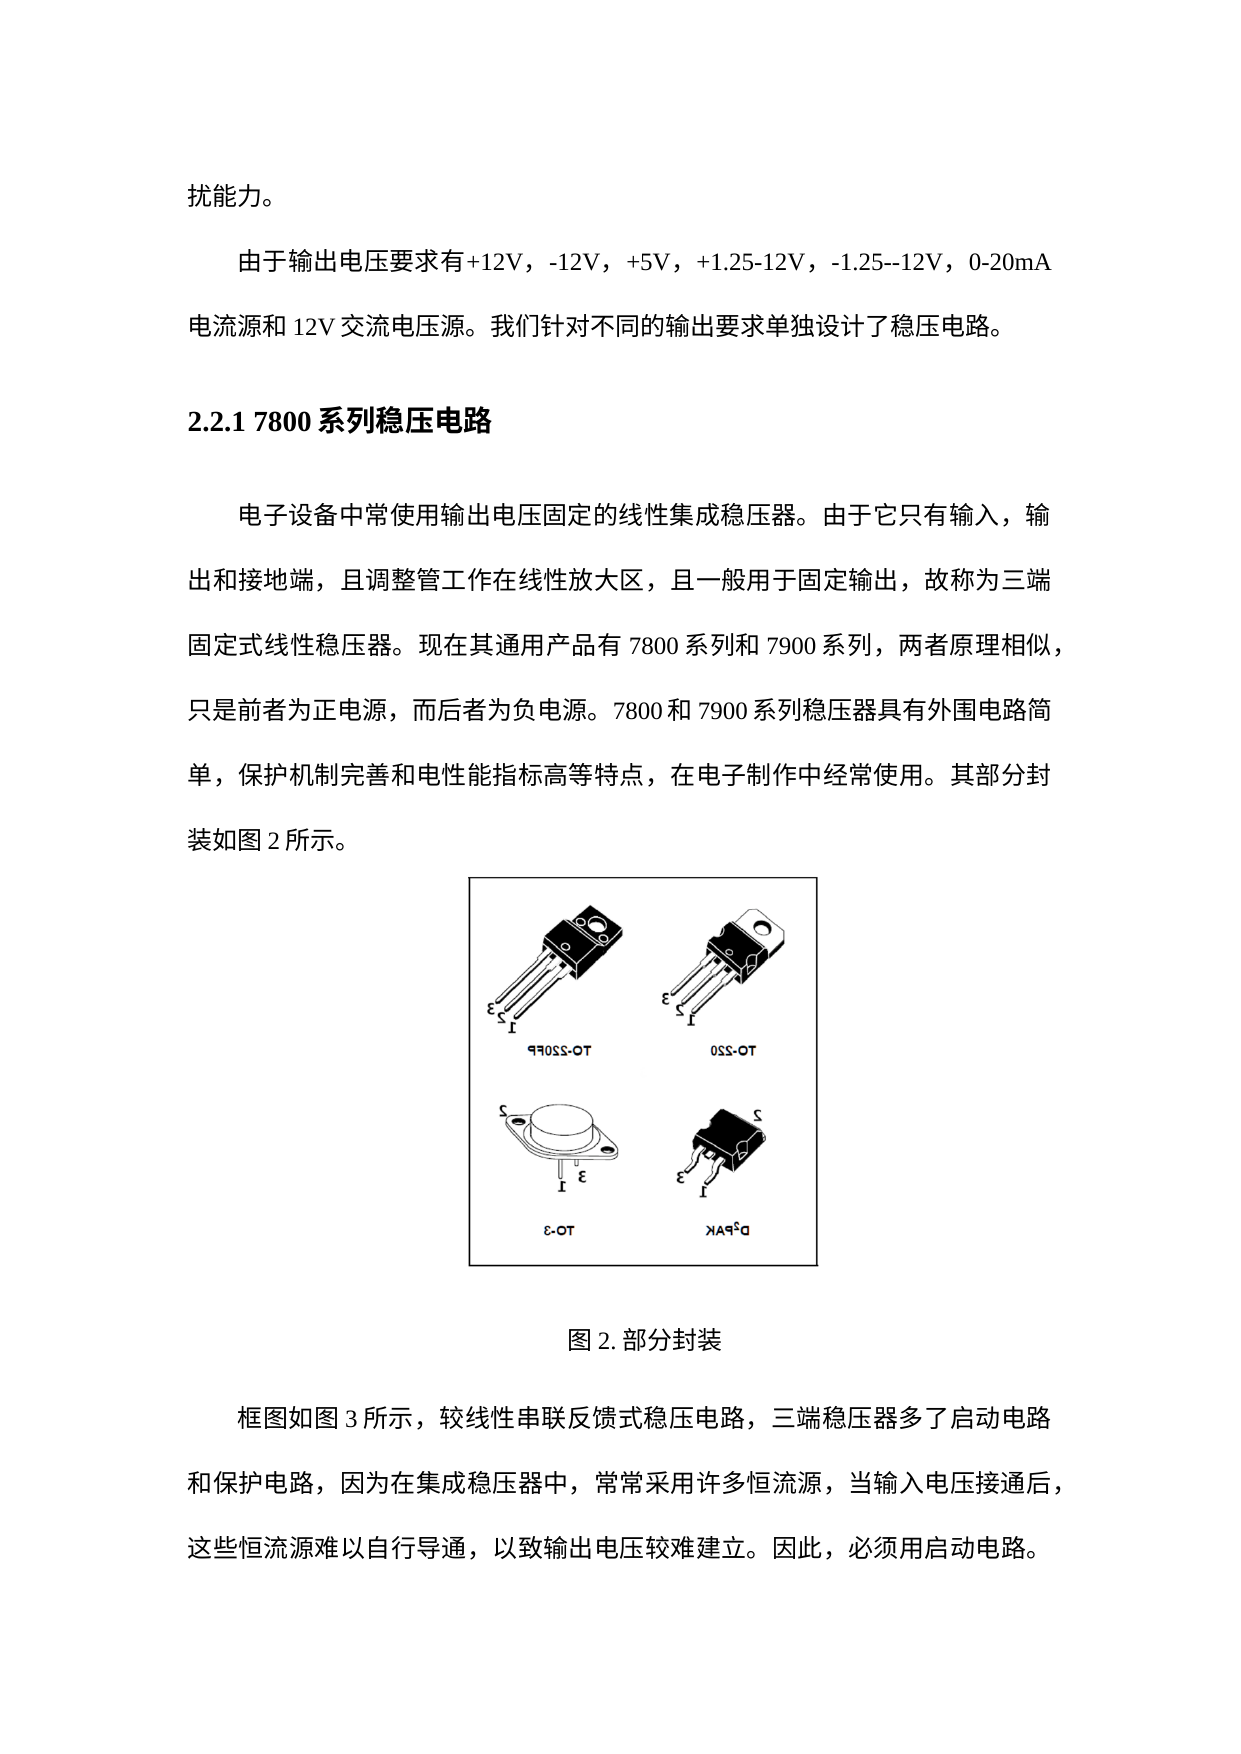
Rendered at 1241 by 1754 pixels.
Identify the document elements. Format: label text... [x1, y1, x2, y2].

text 图2. 部分封装 [187, 1306, 1053, 1371]
picture [466, 871, 824, 1269]
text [187, 162, 1053, 227]
text 由于输出电压要求有+12V，-12V，+5V，+1.25-12V，-1.25--12V，0-20mA电流源和12V交流电压源。我们针对不同的输出要求单独设计了稳压电路。 [187, 227, 1053, 357]
text 电子设备中常使用输出电压固定的线性集成稳压器。由于它只有输入，输出和接地端，且调整管工作在线性放大区，且一般用于固定输出，故称为三端固定式线性稳压器。现在其通用产品有7800系列和7900系列，两者原理相似，只是前者为正电源，而后者为负电源。7800和7900系列稳压器具有外围电路简单，保护机制完善和电性能指标高等特点，在电子制作中经常使用。其部分封装如图2所示。 [187, 481, 1053, 871]
subtitle 2.2.1 7800系列稳压电路 [187, 386, 1053, 451]
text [187, 1384, 1053, 1579]
